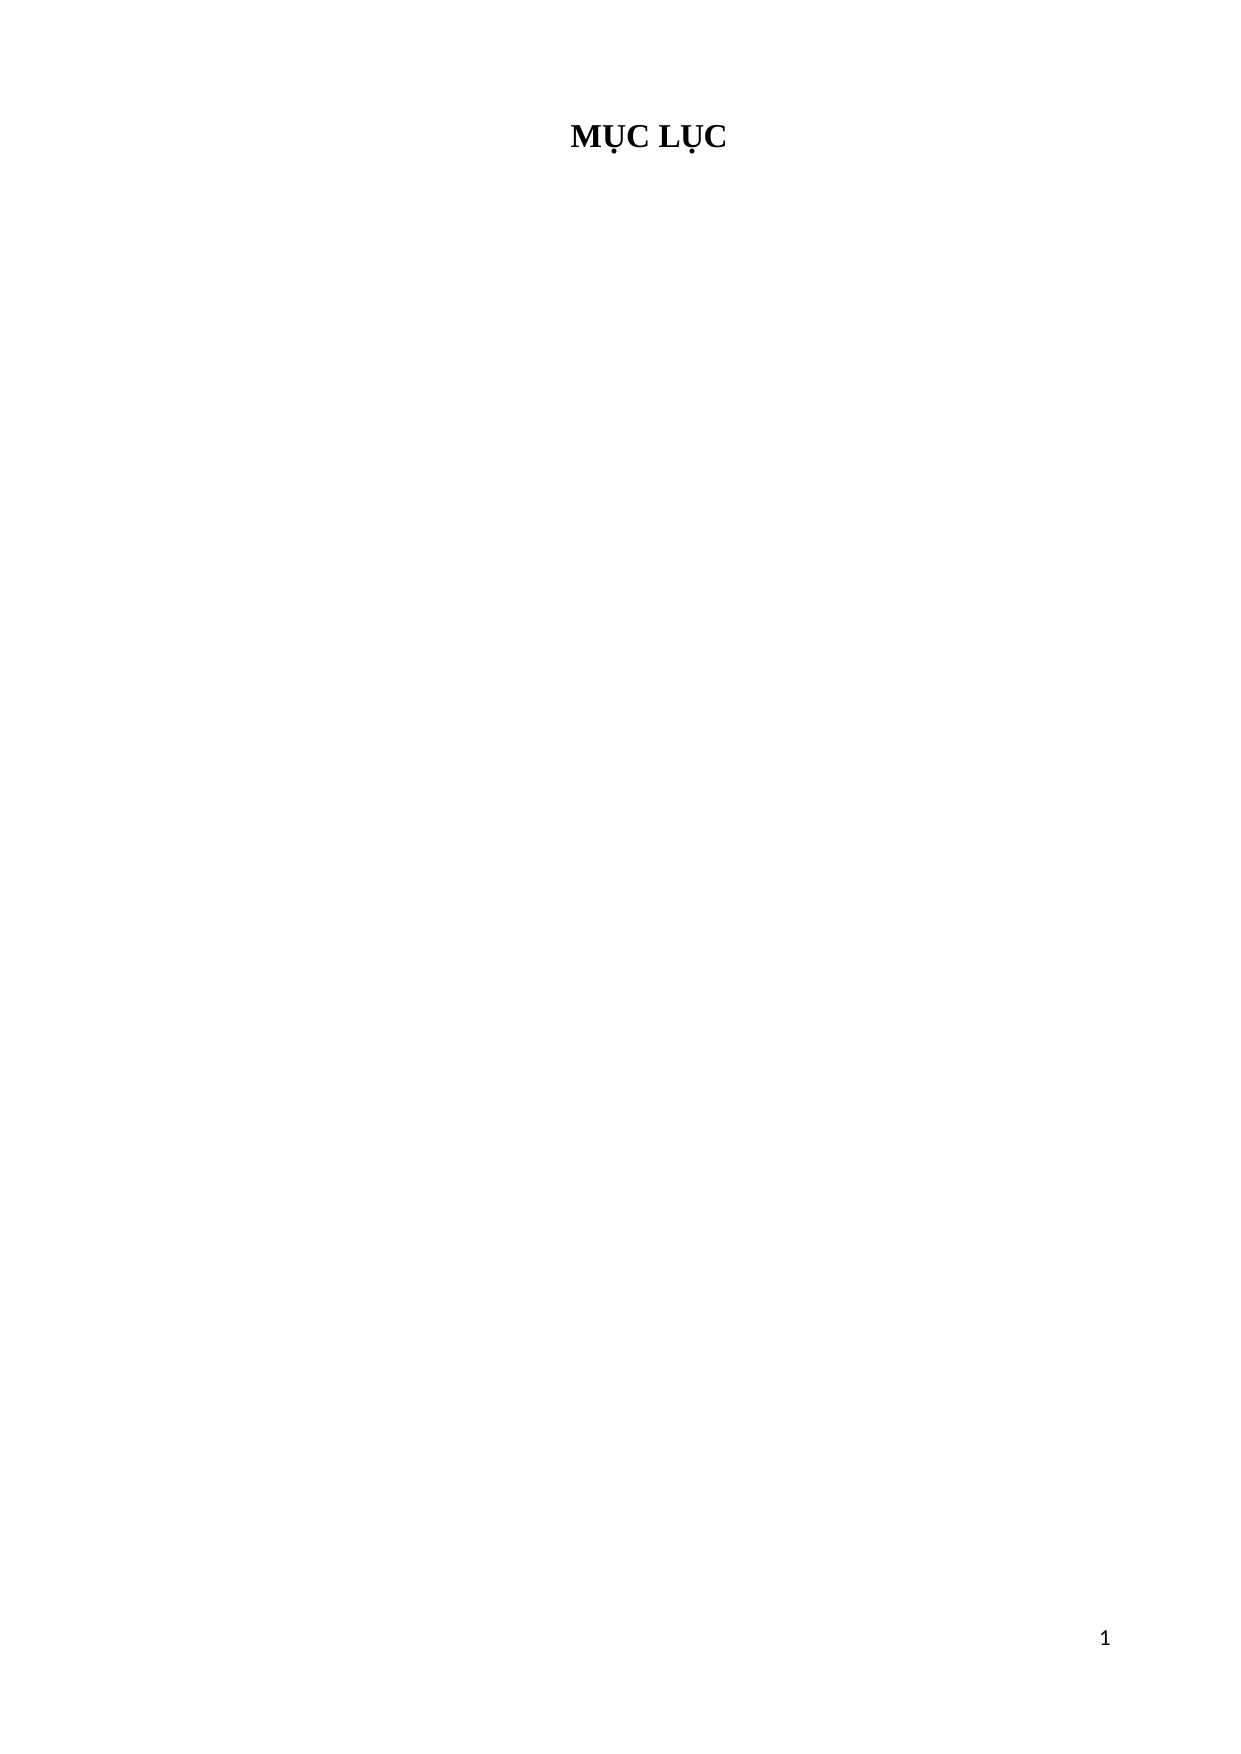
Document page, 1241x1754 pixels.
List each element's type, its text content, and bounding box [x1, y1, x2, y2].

subtitle MỤC LỤC [171, 117, 1127, 155]
